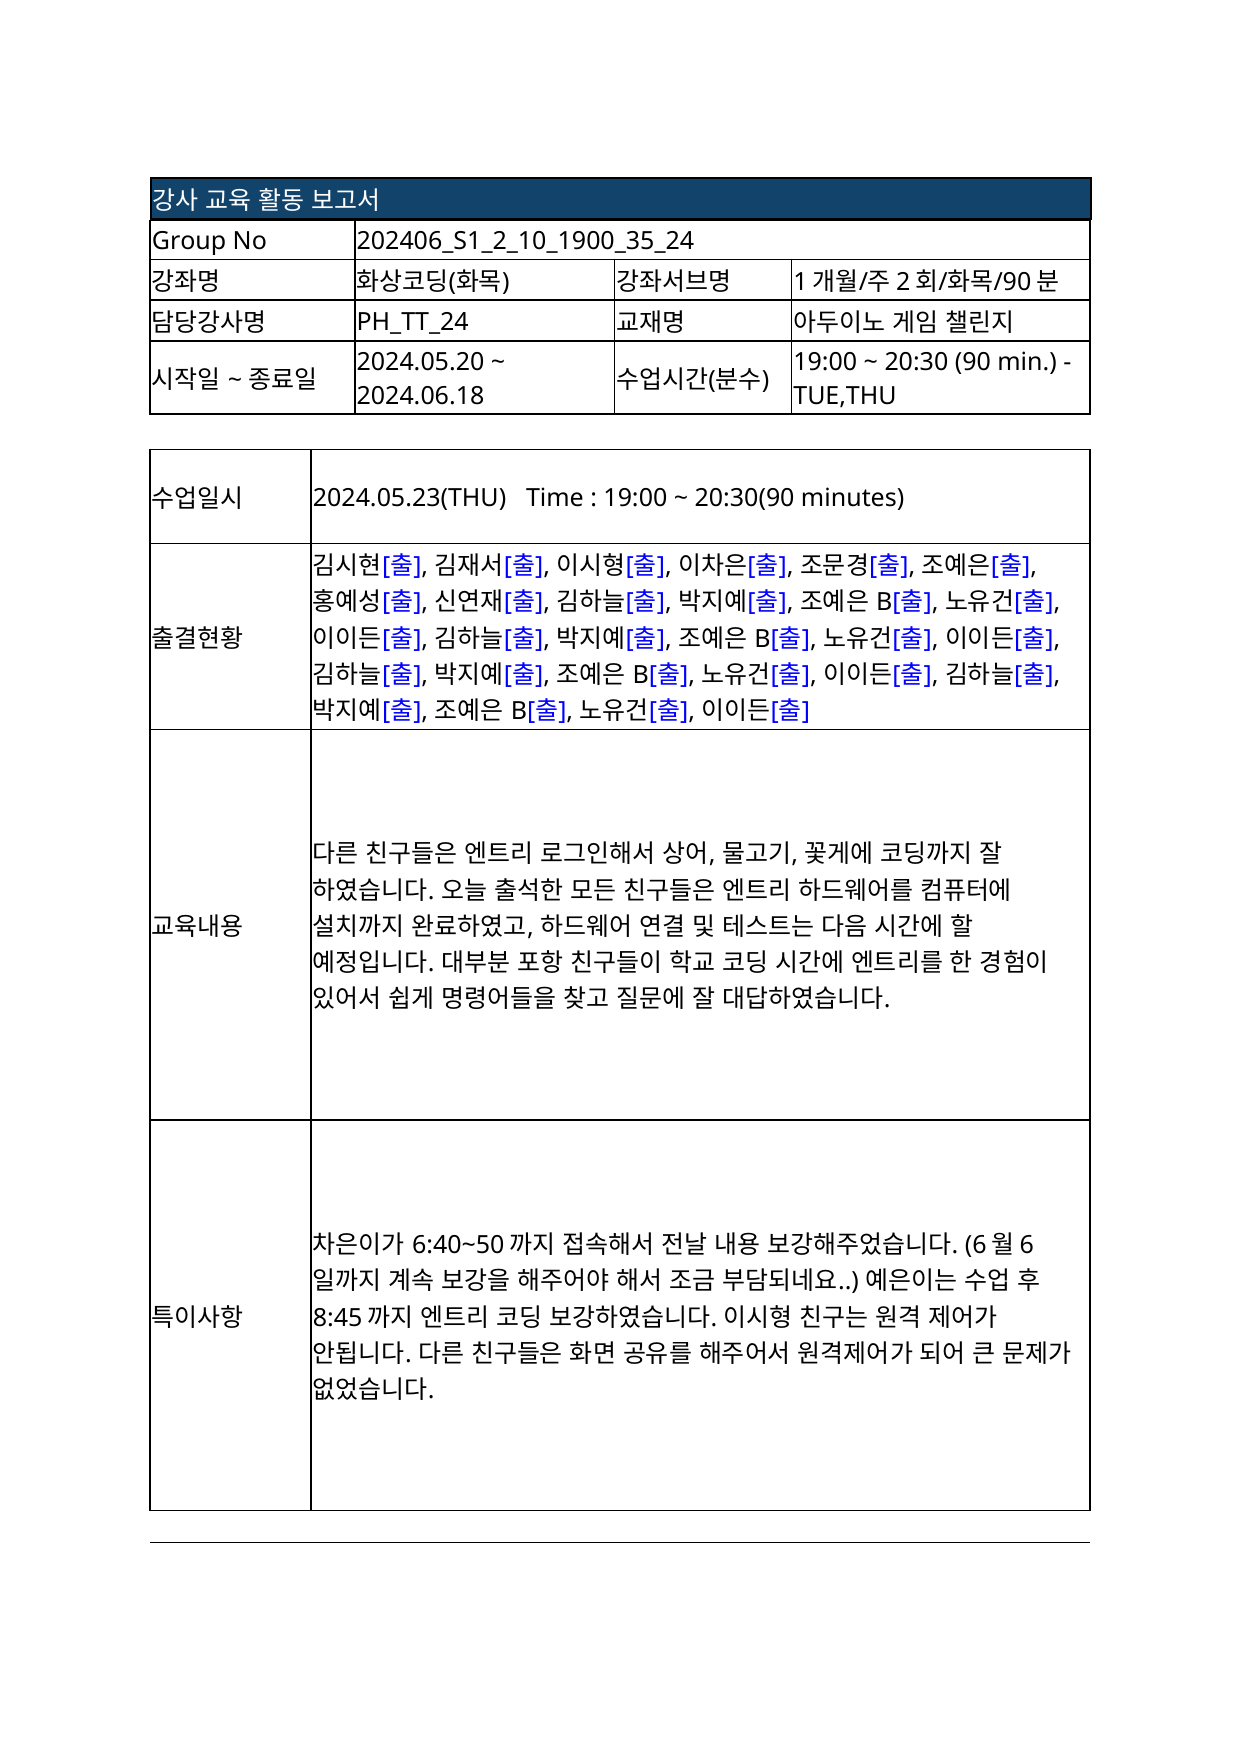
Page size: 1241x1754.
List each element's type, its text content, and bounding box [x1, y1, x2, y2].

table_cell 다른 친구들은 엔트리 로그인해서 상어, 물고기, 꽃게에 코딩까지 잘 하였습니다. 오늘 출석한 모든 친구들은 엔트리 하드웨어를 컴퓨터에 설치까지 완료하였고, 하드웨어 연결 및 테스트는 다음 시간에 할 예정입니다. 대부분 포항 친구들이 학교 코딩 시간에 엔트리를 한 경험이 있어서 쉽게 명령어들을 찾고 질문에 잘 대답하였습니다. [312, 730, 1089, 1119]
table_cell 1개월/주2회/화목/90분 [792, 260, 1089, 299]
table_cell 2024.05.20 ~ 2024.06.18 [356, 342, 614, 413]
table_header Group No [151, 221, 354, 258]
table_cell 특이사항 [151, 1121, 310, 1510]
table_cell 차은이가 6:40~50까지 접속해서 전날 내용 보강해주었습니다. (6월6일까지 계속 보강을 해주어야 해서 조금 부담되네요..) 예은이는 수업 후 8:45까지 엔트리 코딩 보강하였습니다. 이시형 친구는 원격 제어가 안됩니다. 다른 친구들은 화면 공유를 해주어서 원격제어가 되어 큰 문제가 없었습니다. [312, 1121, 1089, 1510]
table_header 강사 교육 활동 보고서 [152, 179, 1090, 218]
table_cell 19:00 ~ 20:30 (90 min.) - TUE,THU [792, 342, 1089, 413]
table_cell PH_TT_24 [356, 301, 614, 340]
table_header 202406_S1_2_10_1900_35_24 [356, 221, 1089, 258]
table_cell 김시현[출], 김재서[출], 이시형[출], 이차은[출], 조문경[출], 조예은[출], 홍예성[출], 신연재[출], 김하늘[출], 박지예[출], 조예은 B[출], 노유건[출], 이이든[출], 김하늘[출], 박지예[출], 조예은 B[출], 노유건[출], 이이든[출], 김하늘[출], 박지예[출], 조예은 B[출], 노유건[출], 이이든[출], 김하늘[출], 박지예[출], 조예은 B[출], 노유건[출], 이이든[출] [312, 544, 1089, 728]
table_cell 출결현황 [151, 544, 310, 728]
table_header 수업일시 [151, 450, 310, 542]
table_cell 아두이노 게임 챌린지 [792, 301, 1089, 340]
table_cell 교재명 [615, 301, 791, 340]
table_cell 수업시간(분수) [615, 342, 791, 413]
table_cell 강좌명 [151, 260, 354, 299]
table_cell 강좌서브명 [615, 260, 791, 299]
table_header 2024.05.23(THU) Time : 19:00 ~ 20:30(90 minutes) [312, 450, 1089, 542]
table_cell 교육내용 [151, 730, 310, 1119]
table_cell 시작일 ~ 종료일 [151, 342, 354, 413]
table_cell 화상코딩(화목) [356, 260, 614, 299]
table_cell 담당강사명 [151, 301, 354, 340]
